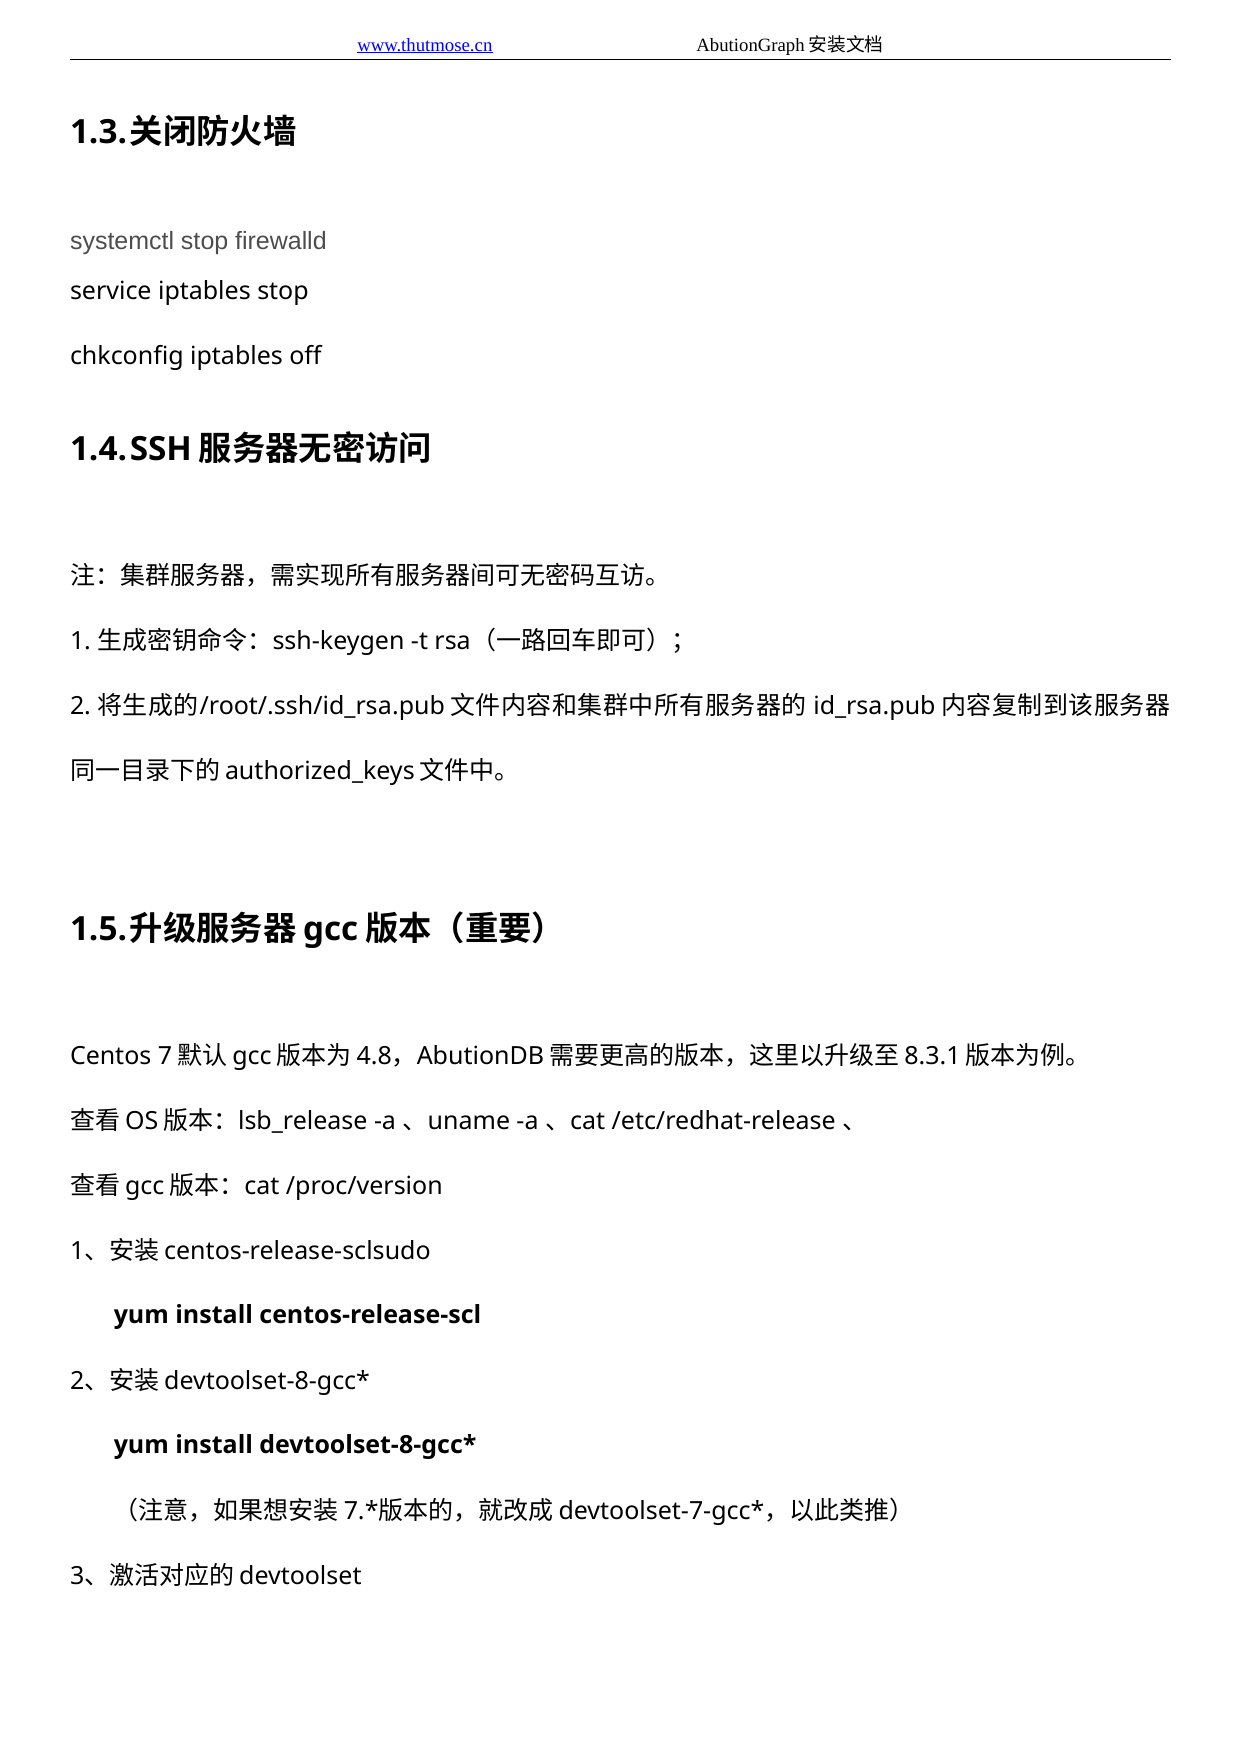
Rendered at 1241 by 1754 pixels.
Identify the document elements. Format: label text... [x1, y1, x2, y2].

text chkconfig iptables off [70, 322, 1171, 387]
list yum install devtoolset-8-gcc* [70, 1411, 1171, 1476]
text 查看gcc版本：cat /proc/version [70, 1151, 1171, 1216]
subtitle SSH服务器无密访问 [70, 414, 1171, 479]
subtitle 升级服务器gcc版本（重要） [70, 893, 1171, 958]
text 查看OS版本：lsb_release -a 、uname -a 、cat /etc/redhat-release 、 [70, 1086, 1171, 1151]
list 激活对应的devtoolset [70, 1541, 1171, 1606]
list 生成密钥命令：ssh-keygen -t rsa（一路回车即可）； [70, 606, 1171, 671]
list yum install centos-release-scl [70, 1281, 1171, 1346]
list 将生成的/root/.ssh/id_rsa.pub文件内容和集群中所有服务器的id_rsa.pub内容复制到该服务器同一目录下的authorized_keys文件中。 [70, 671, 1171, 801]
list 安装centos-release-sclsudo [70, 1216, 1171, 1281]
list 安装devtoolset-8-gcc* [70, 1346, 1171, 1411]
list （注意，如果想安装7.*版本的，就改成devtoolset-7-gcc*，以此类推） [70, 1476, 1171, 1541]
text systemctl stop firewalld [70, 224, 1171, 257]
text Centos 7默认gcc版本为4.8，AbutionDB需要更高的版本，这里以升级至8.3.1版本为例。 [70, 1021, 1171, 1086]
text 注：集群服务器，需实现所有服务器间可无密码互访。 [70, 541, 1171, 606]
subtitle 关闭防火墙 [70, 97, 1171, 162]
text service iptables stop [70, 257, 1171, 322]
